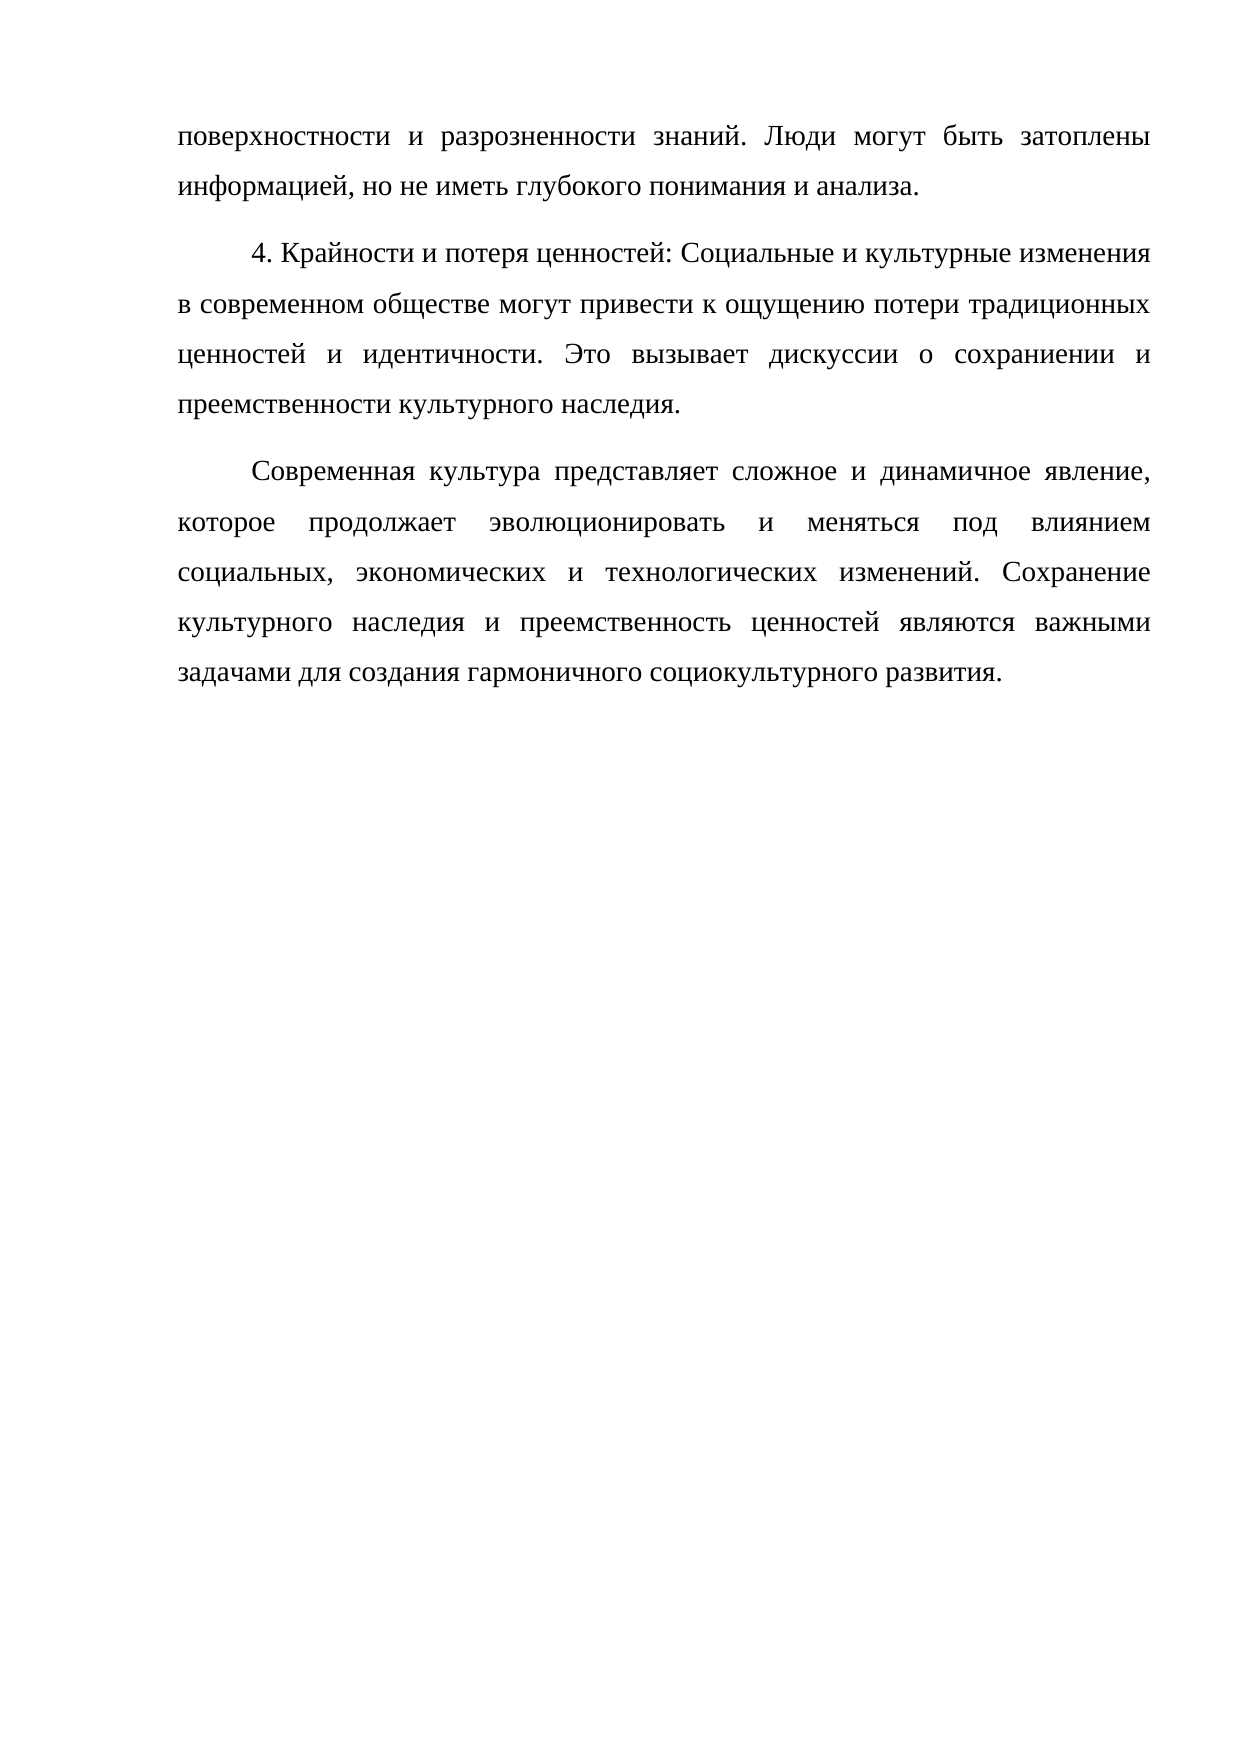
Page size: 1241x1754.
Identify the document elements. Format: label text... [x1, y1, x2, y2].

text 4. Крайности и потеря ценностей: Социальные и культурные изменения в современном обществе могут привести к ощущению потери традиционных ценностей и идентичности. Это вызывает дискуссии о сохраниении и преемственности культурного наследия. [177, 235, 1152, 420]
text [177, 118, 1152, 202]
text Современная культура представляет сложное и динамичное явление, которое продолжает эволюционировать и меняться под влиянием социальных, экономических и технологических изменений. Сохранение культурного наследия и преемственность ценностей являются важными задачами для создания гармоничного социокультурного развития. [177, 453, 1152, 688]
